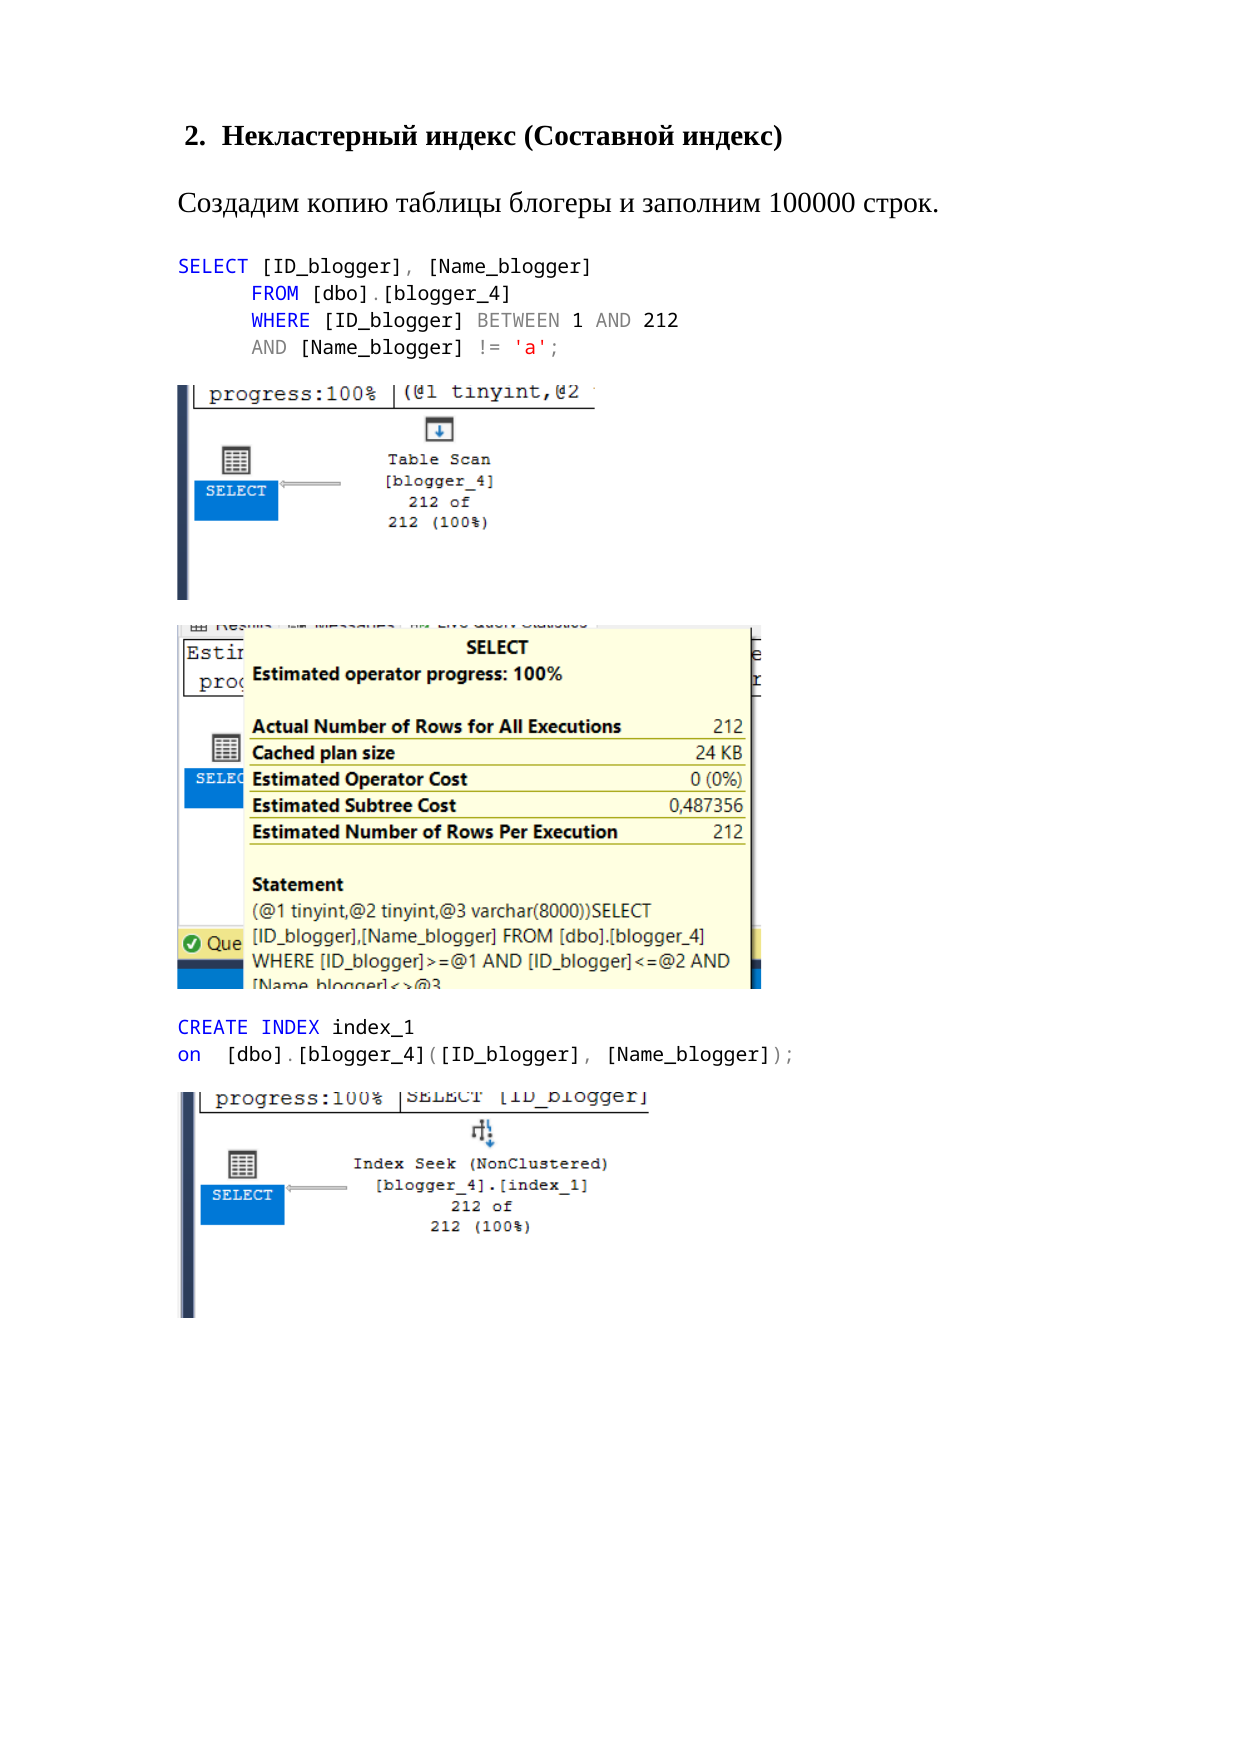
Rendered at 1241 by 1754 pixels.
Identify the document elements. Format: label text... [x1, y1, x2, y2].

text WHERE [ID_blogger] BETWEEN 1 AND 212 [177, 306, 1152, 333]
text FROM [dbo].[blogger_4] [177, 279, 1152, 306]
text Создадим копию таблицы блогеры и заполним 100000 строк. [177, 185, 1152, 219]
text AND [Name_blogger] != 'а'; [177, 333, 1152, 360]
text SELECT [ID_blogger], [Name_blogger] [177, 252, 1152, 279]
text CREATE INDEX index_1 [177, 1014, 1152, 1041]
list Некластерный индекс (Составной индекс) [184, 118, 1152, 152]
text on [dbo].[blogger_4]([ID_blogger], [Name_blogger]); [177, 1041, 1152, 1068]
